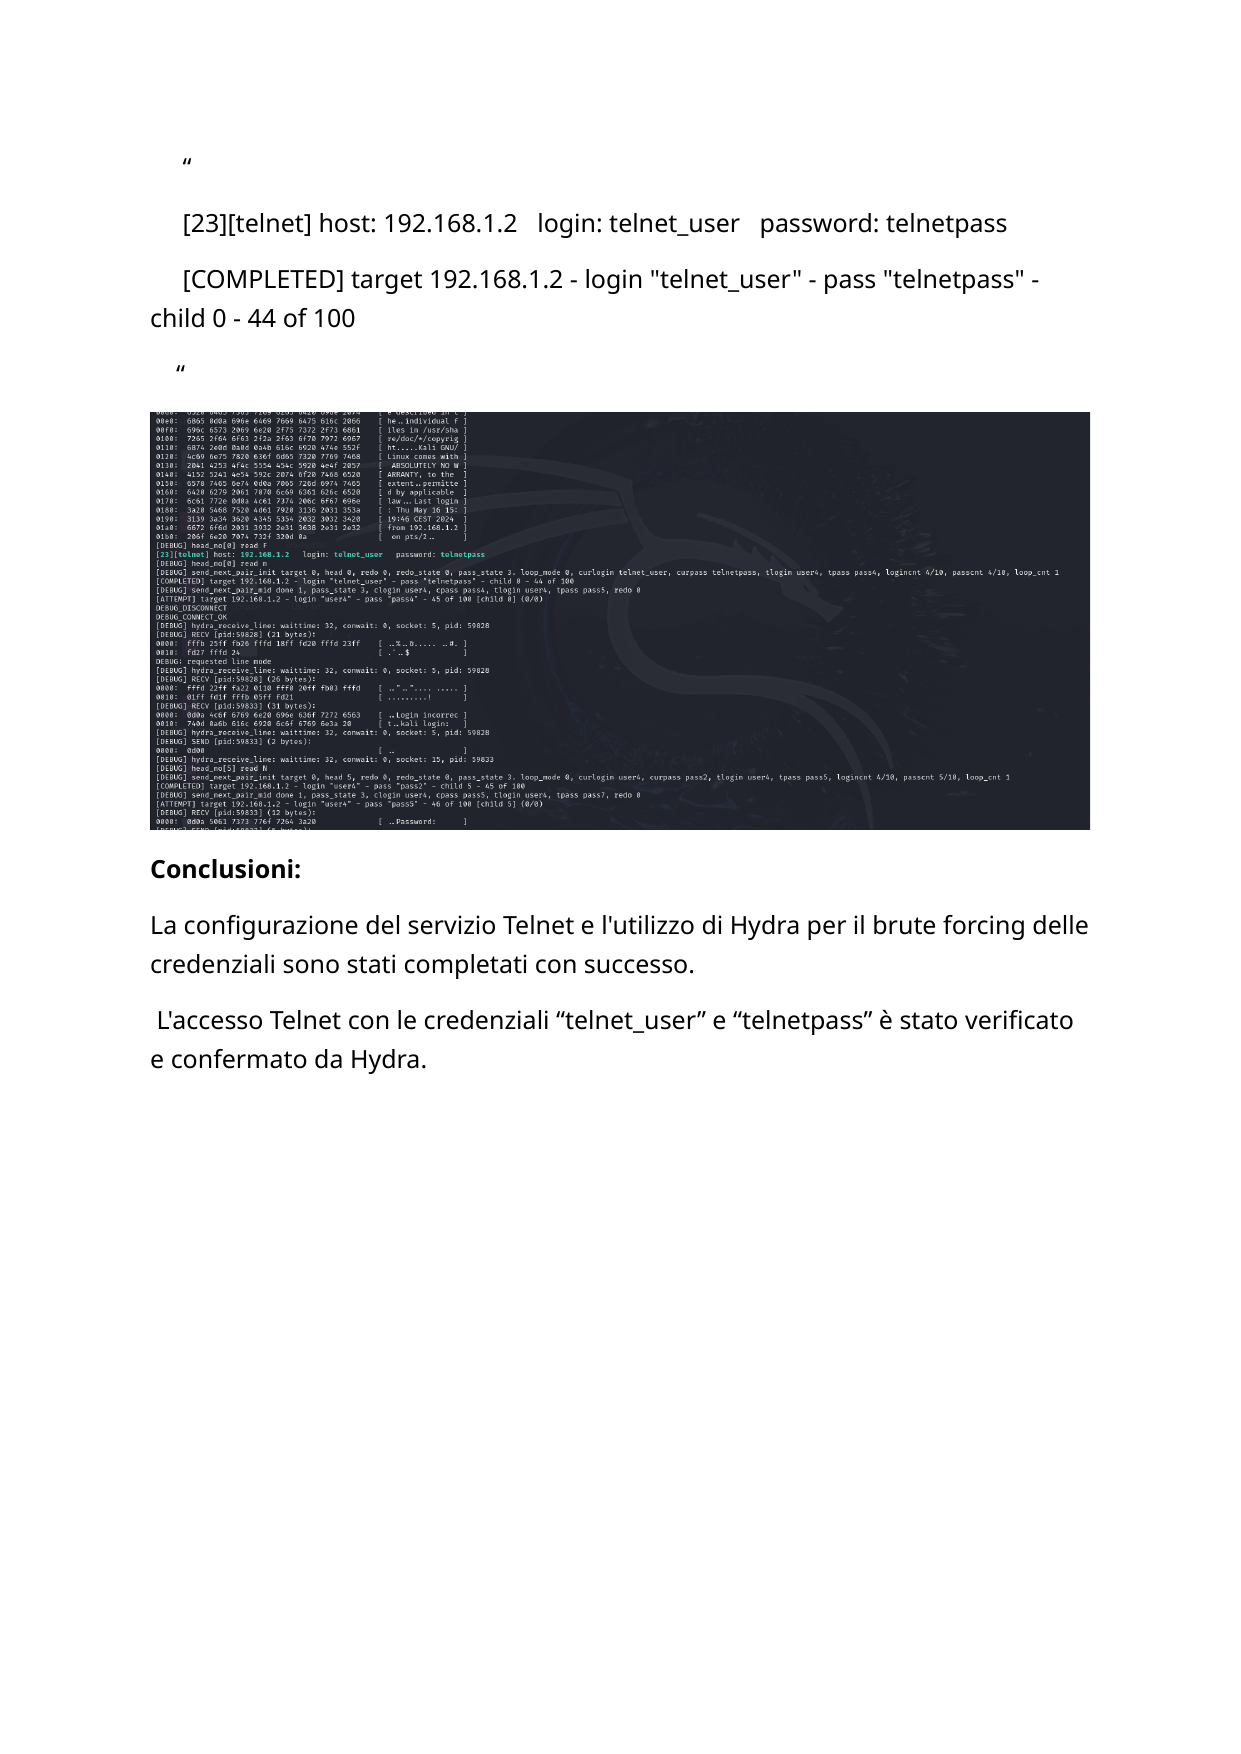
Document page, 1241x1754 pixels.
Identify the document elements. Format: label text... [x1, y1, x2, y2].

text La configurazione del servizio Telnet e l'utilizzo di Hydra per il brute forcing delle credenziali sono stati completati con successo. [150, 907, 1090, 981]
text “ [150, 150, 1090, 184]
text Conclusioni: [150, 852, 1090, 886]
text [23][telnet] host: 192.168.1.2 login: telnet_user password: telnetpass [150, 206, 1090, 240]
text L'accesso Telnet con le credenziali “telnet_user” e “telnetpass” è stato verificato e confermato da Hydra. [150, 1002, 1090, 1076]
text [COMPLETED] target 192.168.1.2 - login "telnet_user" - pass "telnetpass" - child 0 - 44 of 100 [150, 262, 1090, 335]
text “ [150, 357, 1090, 391]
picture [150, 412, 1091, 830]
